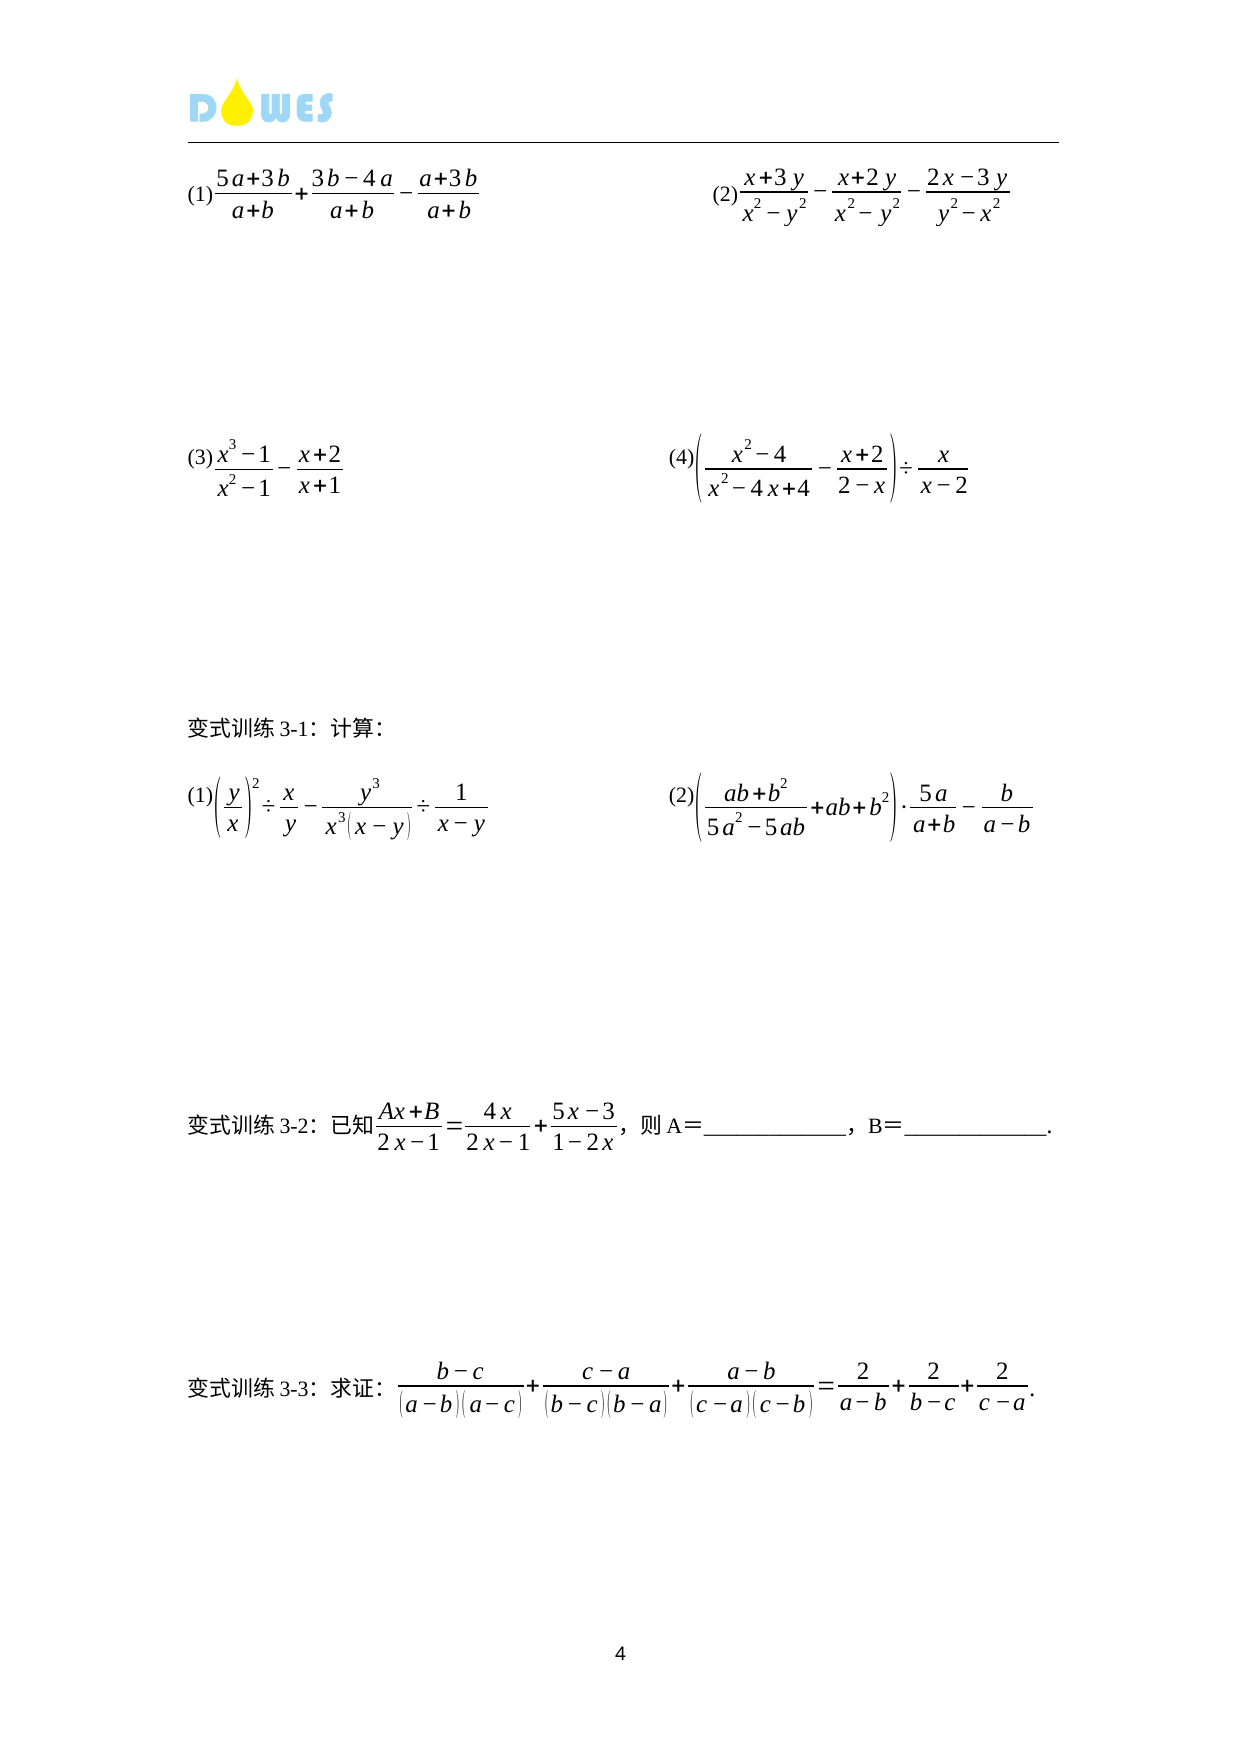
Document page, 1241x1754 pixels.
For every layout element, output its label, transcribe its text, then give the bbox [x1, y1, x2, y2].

text 变式训练3-1：计算： [187, 711, 1053, 743]
text (1) (2) [187, 162, 1053, 227]
text (3) (4) [187, 420, 1053, 517]
text 变式训练3-2：已知，则A＝_____________，B＝_____________. [187, 1094, 1053, 1159]
text (1) (2) [187, 759, 1053, 856]
picture [178, 71, 346, 139]
text 变式训练3-3：求证：. [187, 1356, 1053, 1421]
